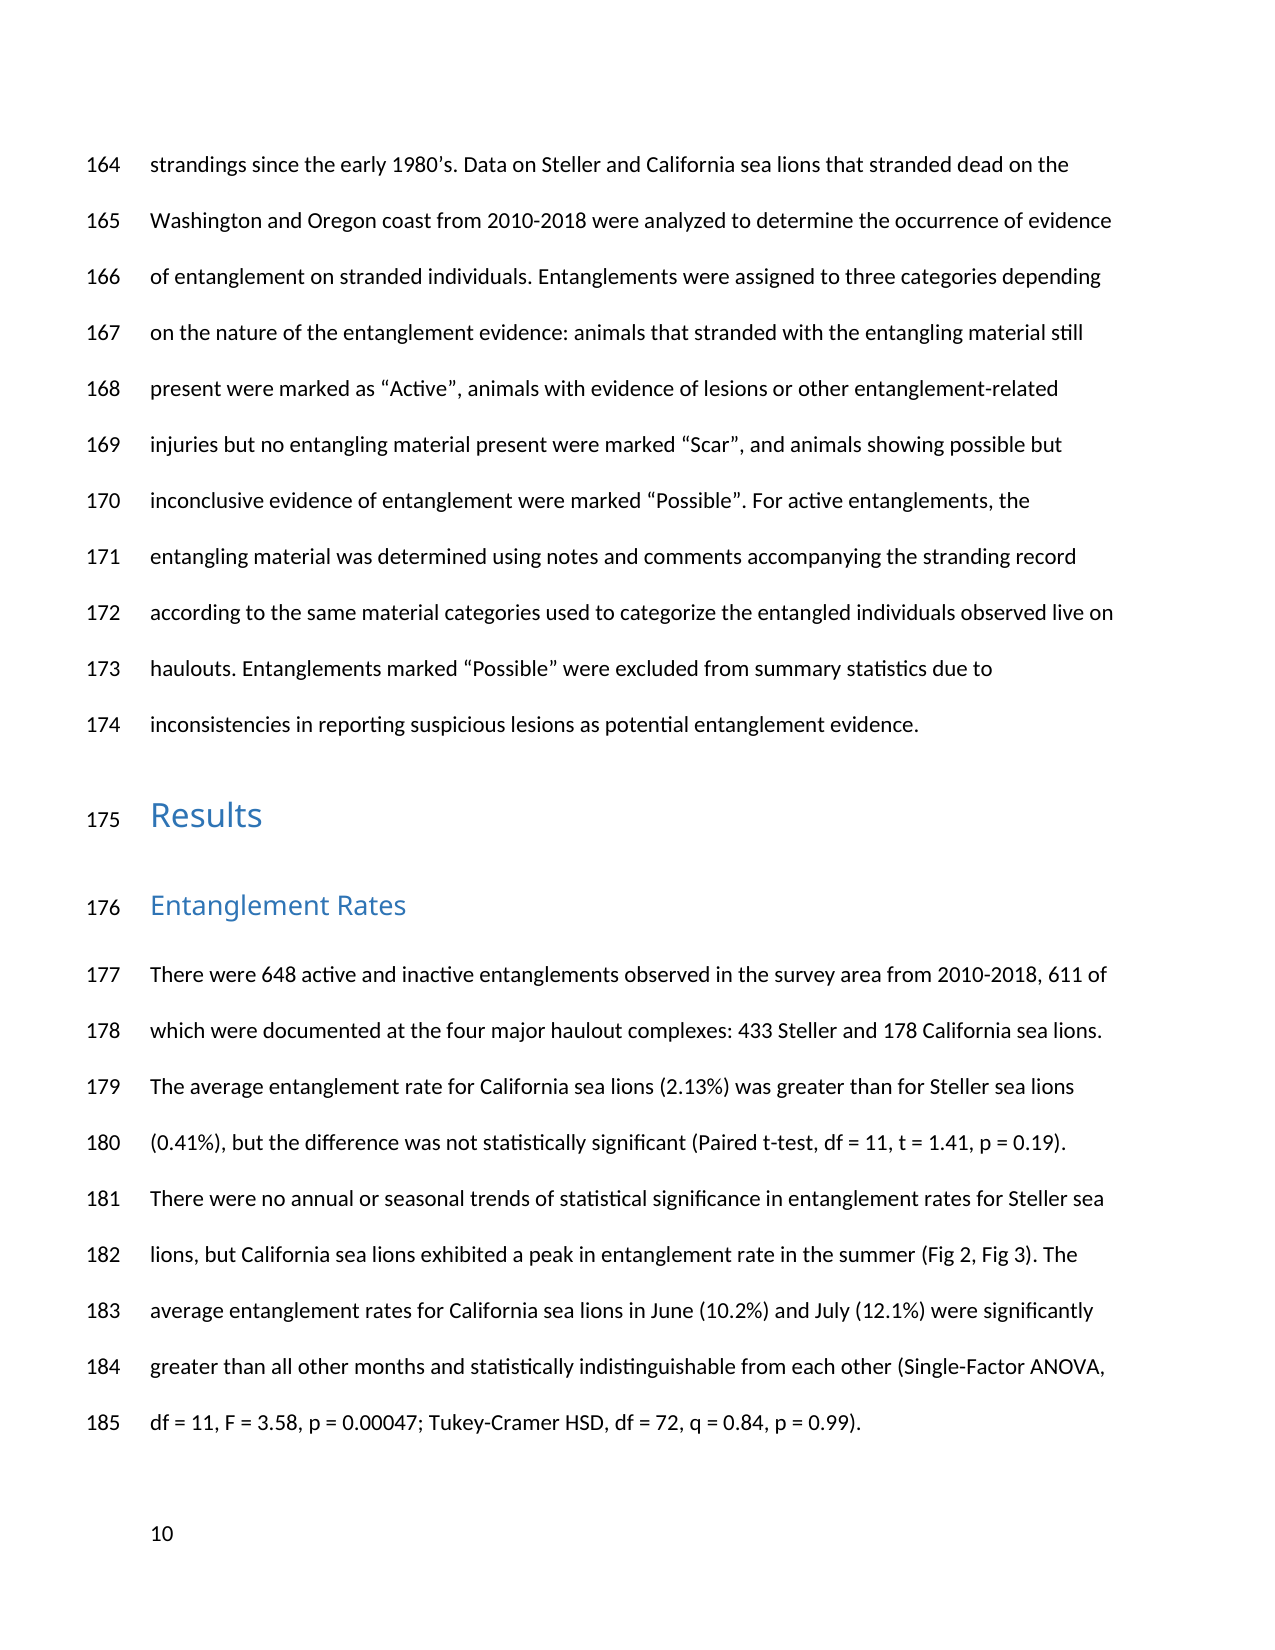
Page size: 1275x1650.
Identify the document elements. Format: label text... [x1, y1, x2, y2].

text There were 648 active and inactive entanglements observed in the survey area from 2010-2018, 611 of which were documented at the four major haulout complexes: 433 Steller and 178 California sea lions. The average entanglement rate for California sea lions (2.13%) was greater than for Steller sea lions (0.41%), but the difference was not statistically significant (Paired t-test, df = 11, t = 1.41, p = 0.19). There were no annual or seasonal trends of statistical significance in entanglement rates for Steller sea lions, but California sea lions exhibited a peak in entanglement rate in the summer (Fig 2, Fig 3). The average entanglement rates for California sea lions in June (10.2%) and July (12.1%) were significantly greater than all other months and statistically indistinguishable from each other (Single-Factor ANOVA, df = 11, F = 3.58, p = 0.00047; Tukey-Cramer HSD, df = 72, q = 0.84, p = 0.99). [150, 960, 1125, 1437]
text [150, 150, 1125, 738]
subtitle Entanglement Rates [150, 886, 1125, 923]
subtitle Results [150, 791, 1125, 837]
